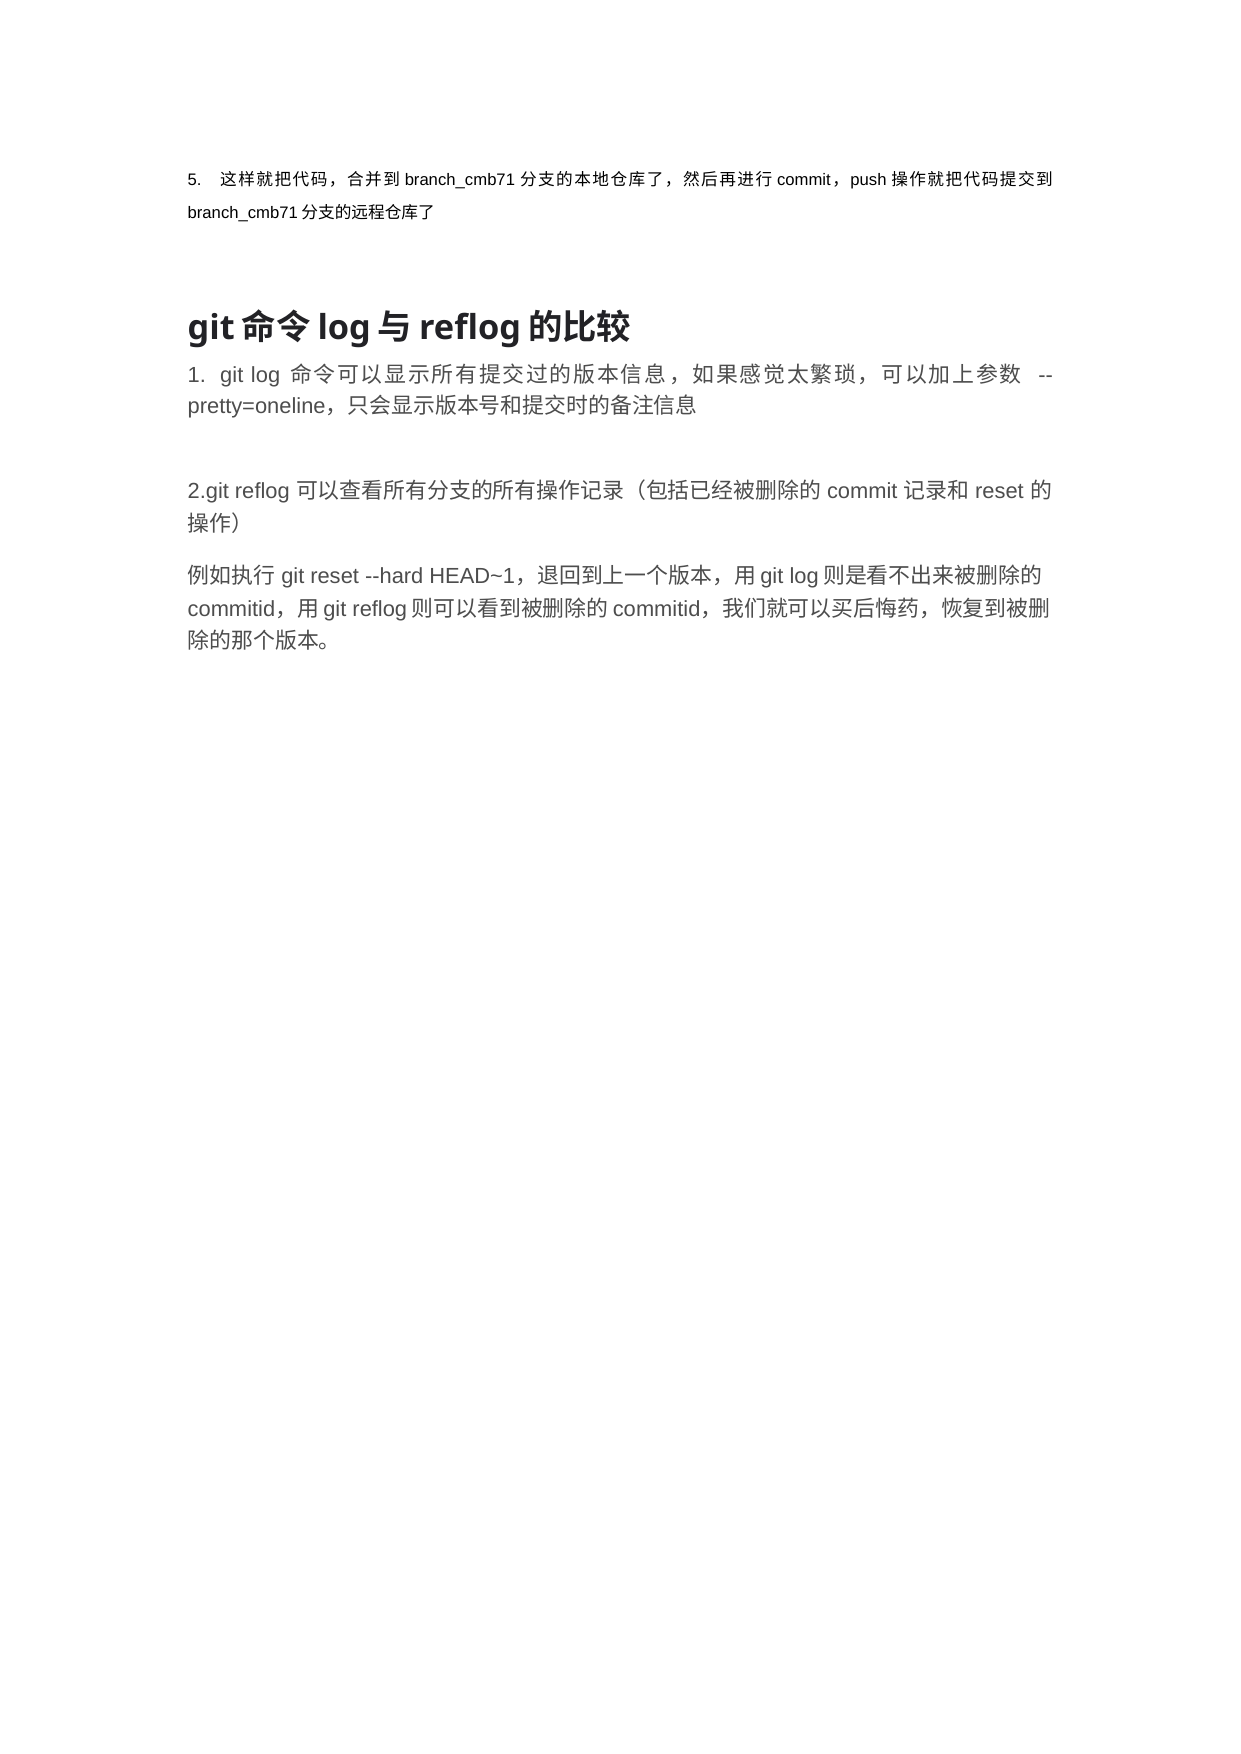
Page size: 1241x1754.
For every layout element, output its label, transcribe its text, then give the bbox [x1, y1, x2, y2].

text 例如执行 git reset --hard HEAD~1，退回到上一个版本，用git log则是看不出来被删除的commitid，用git reflog则可以看到被删除的commitid，我们就可以买后悔药，恢复到被删除的那个版本。 [187, 559, 1053, 657]
list git log 命令可以显示所有提交过的版本信息，如果感觉太繁琐，可以加上参数 --pretty=oneline，只会显示版本号和提交时的备注信息 [187, 357, 1053, 422]
text 2.git reflog 可以查看所有分支的所有操作记录（包括已经被删除的 commit 记录和 reset 的操作） [187, 474, 1053, 539]
list 这样就把代码，合并到branch_cmb71分支的本地仓库了，然后再进行commit，push操作就把代码提交到branch_cmb71分支的远程仓库了 [187, 162, 1053, 227]
subtitle git命令log与reflog的比较 [187, 292, 1053, 357]
